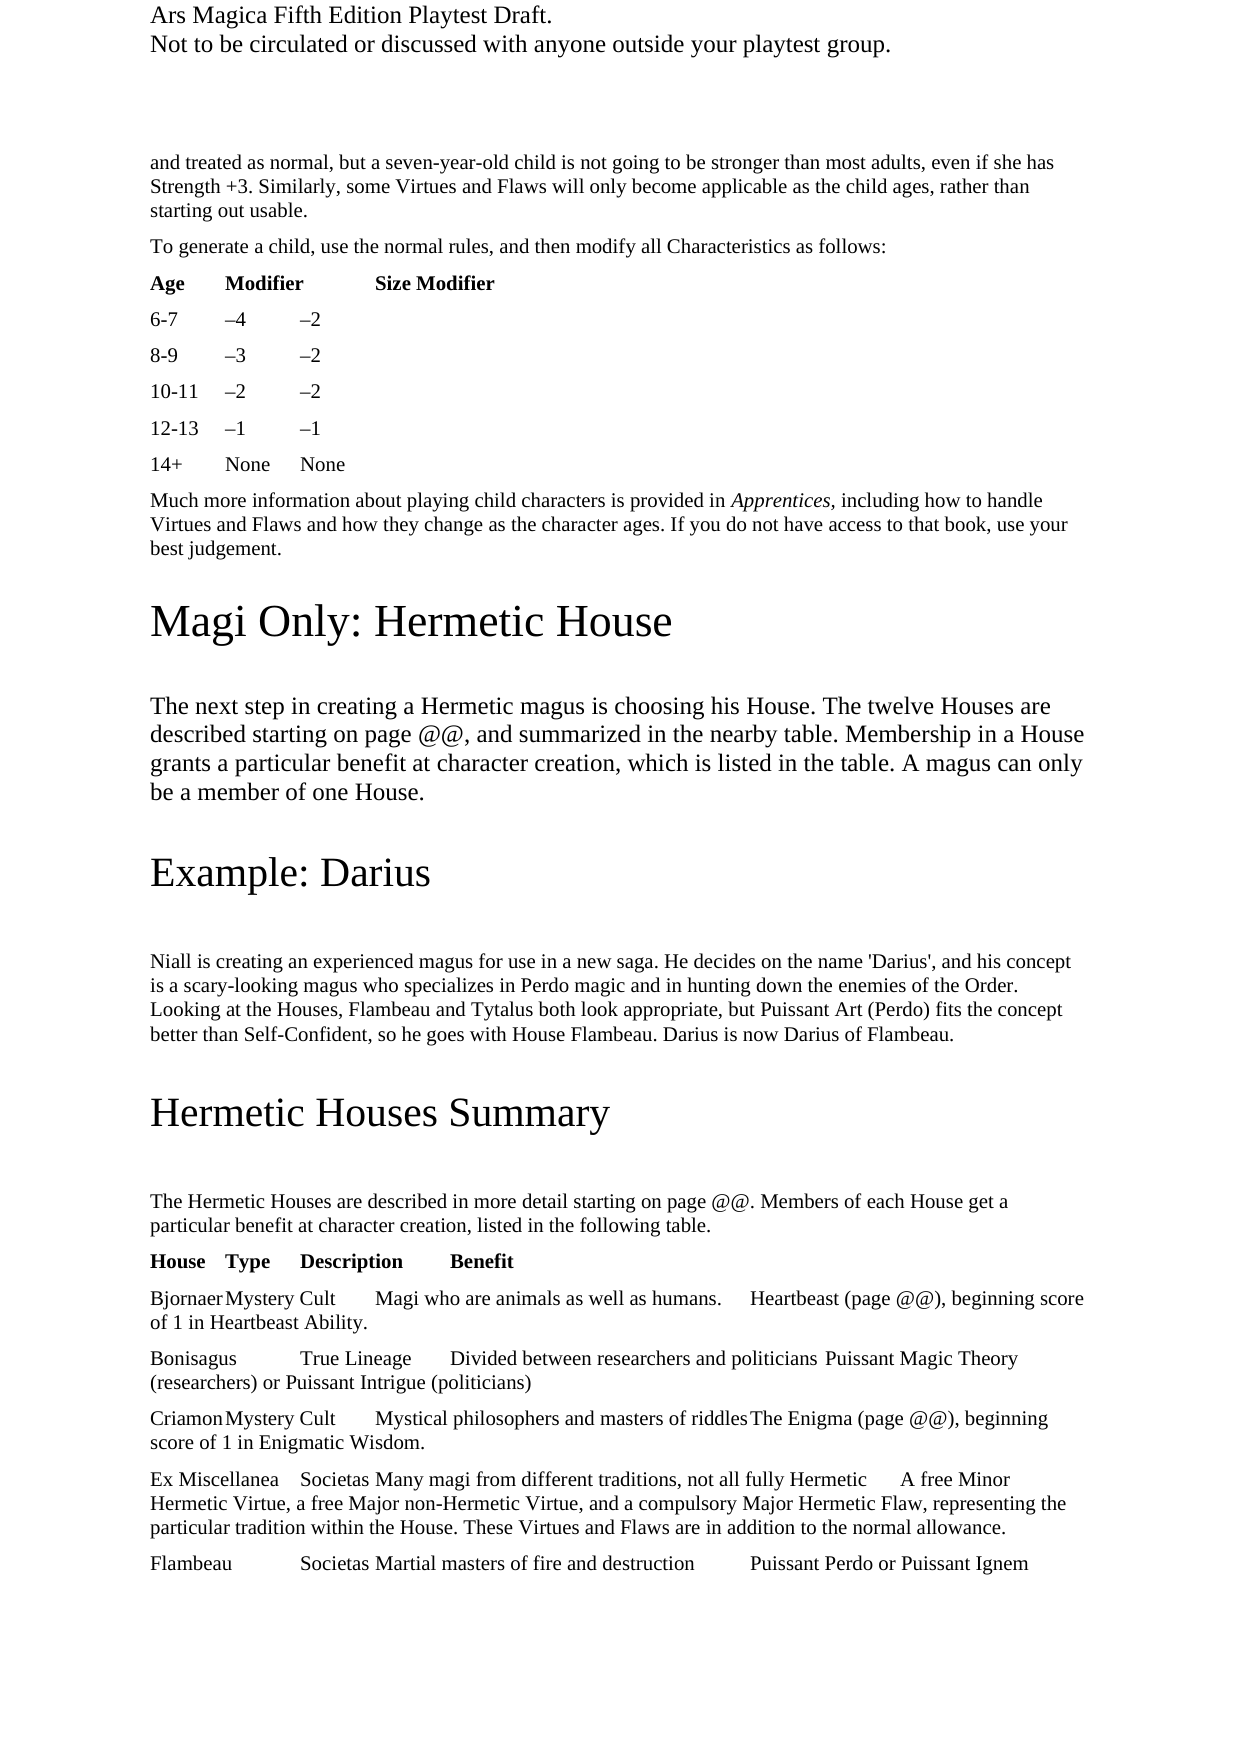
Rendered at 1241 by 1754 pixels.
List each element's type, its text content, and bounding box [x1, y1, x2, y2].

text 14+ None None [150, 452, 1090, 476]
text The next step in creating a Hermetic magus is choosing his House. The twelve Houses are described starting on page @@, and summarized in the nearby table. Membership in a House grants a particular benefit at character creation, which is listed in the table. A magus can only be a member of one House. [150, 691, 1090, 806]
text 10-11 –2 –2 [150, 379, 1090, 403]
text Ex Miscellanea Societas Many magi from different traditions, not all fully Hermetic A free Minor Hermetic Virtue, a free Major non-Hermetic Virtue, and a compulsory Major Hermetic Flaw, representing the particular tradition within the House. These Virtues and Flaws are in addition to the normal allowance. [150, 1466, 1090, 1539]
text Bjornaer Mystery Cult Magi who are animals as well as humans. Heartbeast (page @@), beginning score of 1 in Heartbeast Ability. [150, 1286, 1090, 1334]
text 12-13 –1 –1 [150, 416, 1090, 440]
text 8-9 –3 –2 [150, 343, 1090, 367]
text The Hermetic Houses are described in more detail starting on page @@. Members of each House get a particular benefit at character creation, listed in the following table. [150, 1189, 1090, 1237]
text Magi Only: Hermetic House [150, 593, 1090, 646]
text 6-7 –4 –2 [150, 307, 1090, 331]
text Flambeau Societas Martial masters of fire and destruction Puissant Perdo or Puissant Ignem [150, 1551, 1090, 1575]
text House Type Description Benefit [150, 1249, 1090, 1273]
text Bonisagus True Lineage Divided between researchers and politicians Puissant Magic Theory (researchers) or Puissant Intrigue (politicians) [150, 1346, 1090, 1394]
text Age Modifier Size Modifier [150, 271, 1090, 295]
text Much more information about playing child characters is provided in Apprentices, including how to handle Virtues and Flaws and how they change as the character ages. If you do not have access to that book, use your best judgement. [150, 488, 1090, 560]
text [150, 150, 1090, 222]
text Criamon Mystery Cult Mystical philosophers and masters of riddles The Enigma (page @@), beginning score of 1 in Enigmatic Wisdom. [150, 1406, 1090, 1454]
text Hermetic Houses Summary [150, 1087, 1090, 1135]
text Niall is creating an experienced magus for use in a new saga. He decides on the name 'Darius', and his concept is a scary-looking magus who specializes in Perdo magic and in hunting down the enemies of the Order. Looking at the Houses, Flambeau and Tytalus both look appropriate, but Puissant Art (Perdo) fits the concept better than Self-Confident, so he goes with House Flambeau. Darius is now Darius of Flambeau. [150, 949, 1090, 1046]
text To generate a child, use the normal rules, and then modify all Characteristics as follows: [150, 234, 1090, 258]
text Example: Darius [150, 847, 1090, 895]
